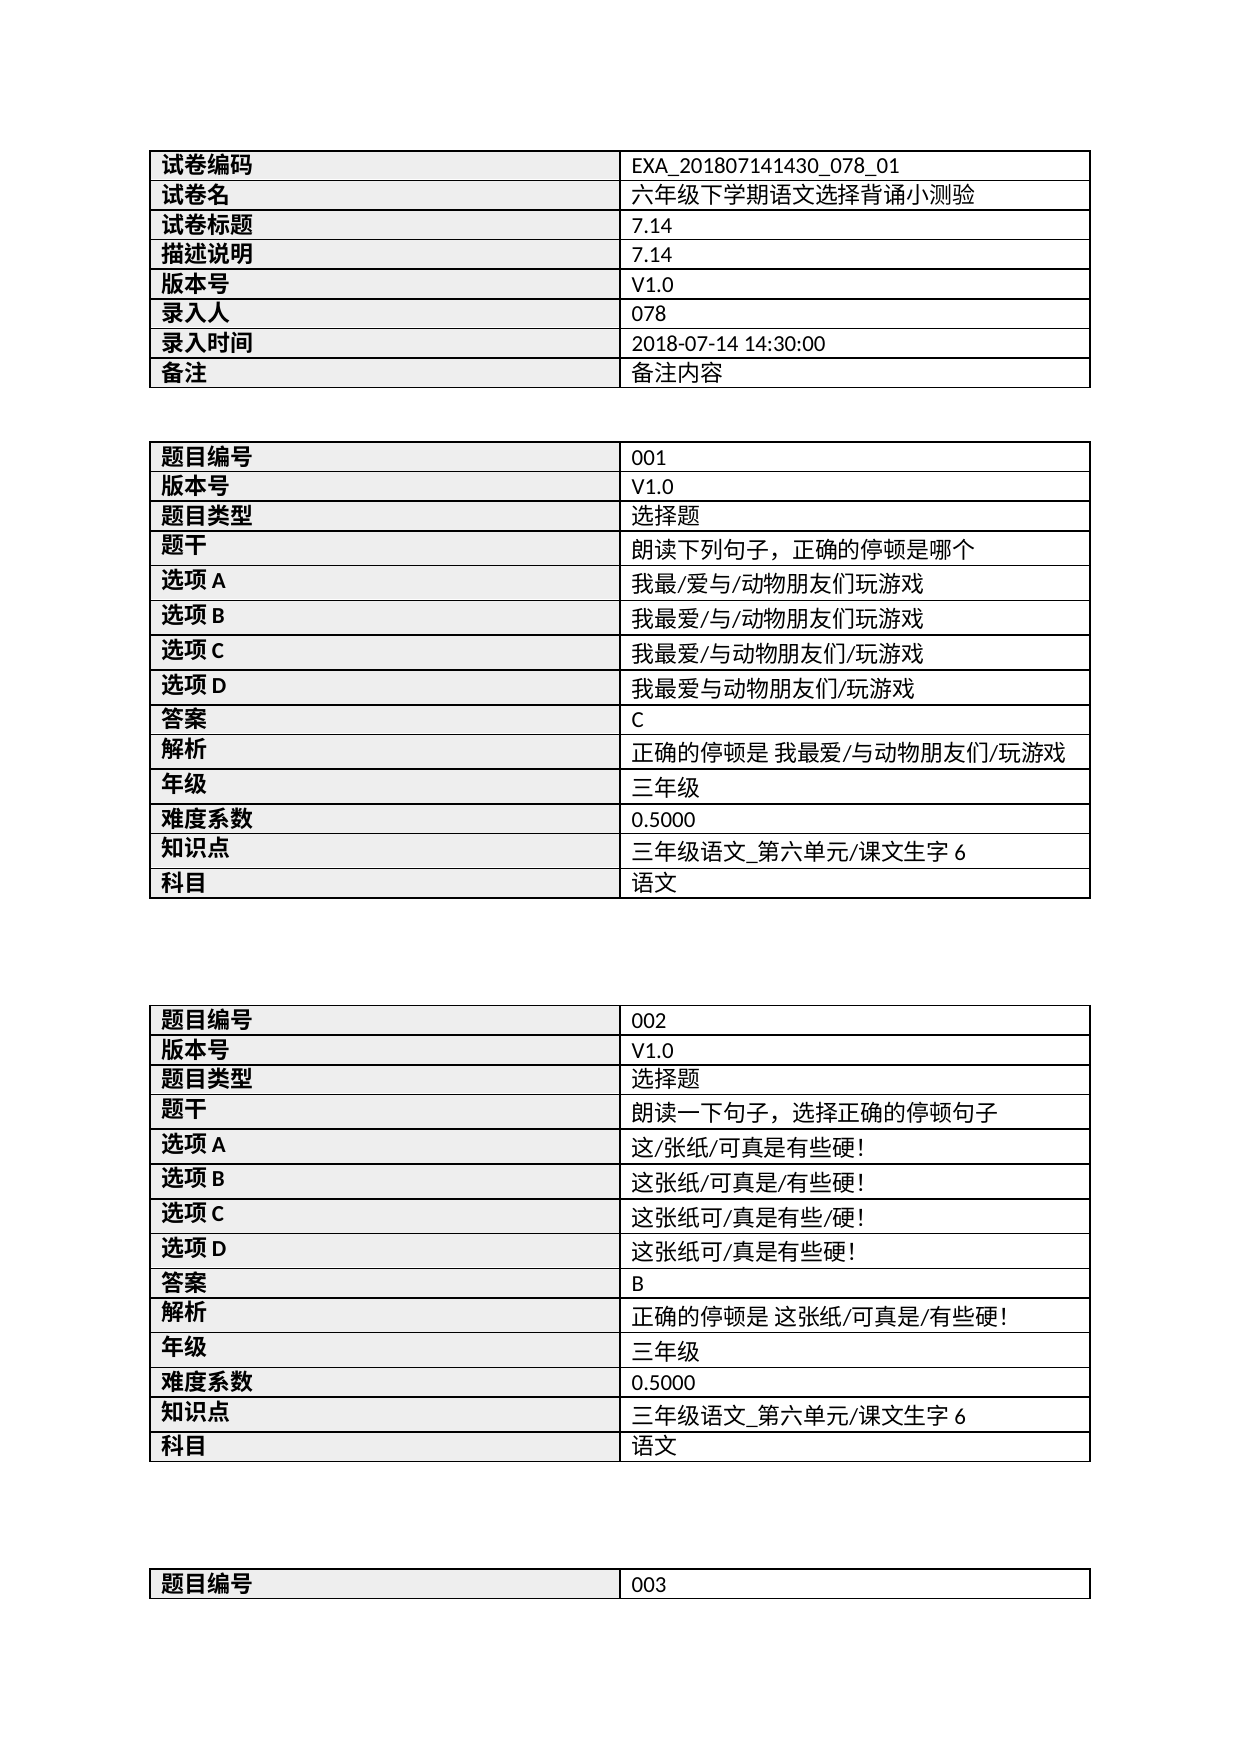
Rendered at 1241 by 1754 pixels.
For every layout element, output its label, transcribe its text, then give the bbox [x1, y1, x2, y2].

table_cell 0.5000 [621, 1368, 1089, 1396]
table_header EXA_201807141430_078_01 [621, 152, 1089, 179]
table_cell 选择题 [621, 1066, 1089, 1093]
table_cell 难度系数 [151, 805, 619, 833]
table_cell 知识点 [151, 834, 619, 867]
table_header 题目编号 [151, 1006, 619, 1034]
table_cell 三年级 [621, 1333, 1089, 1367]
table_cell 解析 [151, 735, 619, 768]
table_cell 选项D [151, 671, 619, 704]
table_cell 题目类型 [151, 1066, 619, 1093]
table_cell 版本号 [151, 472, 619, 500]
table_cell 答案 [151, 1269, 619, 1297]
table_header 003 [621, 1570, 1089, 1598]
table_cell 试卷名 [151, 181, 619, 209]
table_cell 7.14 [621, 240, 1089, 268]
table_cell 这张纸可/真是有些硬！ [621, 1234, 1089, 1267]
table_header 题目编号 [151, 1570, 619, 1598]
table_cell 录入时间 [151, 329, 619, 357]
table_cell V1.0 [621, 270, 1089, 298]
table_cell 朗读下列句子，正确的停顿是哪个 [621, 532, 1089, 565]
table_cell C [621, 706, 1089, 733]
table_cell 答案 [151, 706, 619, 733]
table_cell 朗读一下句子，选择正确的停顿句子 [621, 1095, 1089, 1128]
table_cell 选择题 [621, 502, 1089, 530]
table_header 002 [621, 1006, 1089, 1034]
table_header 题目编号 [151, 443, 619, 471]
table_cell 三年级语文_第六单元/课文生字6 [621, 1398, 1089, 1431]
table_cell 选项D [151, 1234, 619, 1267]
table_cell 试卷标题 [151, 211, 619, 239]
table_header 试卷编码 [151, 152, 619, 179]
table_cell 解析 [151, 1299, 619, 1332]
table_cell 这张纸/可真是/有些硬！ [621, 1165, 1089, 1198]
table_cell 选项A [151, 1130, 619, 1163]
table_cell 难度系数 [151, 1368, 619, 1396]
table_cell 我最爱/与/动物朋友们玩游戏 [621, 601, 1089, 634]
table_cell 三年级语文_第六单元/课文生字6 [621, 834, 1089, 867]
table_cell 语文 [621, 869, 1089, 897]
table_header 001 [621, 443, 1089, 471]
table_cell 选项A [151, 566, 619, 599]
table_cell 我最爱与动物朋友们/玩游戏 [621, 671, 1089, 704]
table_cell 三年级 [621, 770, 1089, 803]
table_cell 078 [621, 300, 1089, 327]
table_cell 知识点 [151, 1398, 619, 1431]
table_cell 0.5000 [621, 805, 1089, 833]
table_cell 六年级下学期语文选择背诵小测验 [621, 181, 1089, 209]
table_cell 我最爱/与动物朋友们/玩游戏 [621, 636, 1089, 669]
table_cell 我最/爱与/动物朋友们玩游戏 [621, 566, 1089, 599]
table_cell B [621, 1269, 1089, 1297]
table_cell 版本号 [151, 270, 619, 298]
table_cell 年级 [151, 1333, 619, 1367]
table_cell 选项C [151, 636, 619, 669]
table_cell 描述说明 [151, 240, 619, 268]
table_cell 2018-07-14 14:30:00 [621, 329, 1089, 357]
table_cell 正确的停顿是 这张纸/可真是/有些硬！ [621, 1299, 1089, 1332]
table_cell 年级 [151, 770, 619, 803]
table_cell 题干 [151, 1095, 619, 1128]
table_cell 科目 [151, 1433, 619, 1461]
table_cell 备注 [151, 359, 619, 387]
table_cell 题干 [151, 532, 619, 565]
table_cell V1.0 [621, 472, 1089, 500]
table_cell 录入人 [151, 300, 619, 327]
table_cell 这/张纸/可真是有些硬！ [621, 1130, 1089, 1163]
table_cell 选项B [151, 601, 619, 634]
table_cell 题目类型 [151, 502, 619, 530]
table_cell 这张纸可/真是有些/硬！ [621, 1200, 1089, 1233]
table_cell 语文 [621, 1433, 1089, 1461]
table_cell 备注内容 [621, 359, 1089, 387]
table_cell V1.0 [621, 1036, 1089, 1064]
table_cell 选项B [151, 1165, 619, 1198]
table_cell 版本号 [151, 1036, 619, 1064]
table_cell 科目 [151, 869, 619, 897]
table_cell 正确的停顿是 我最爱/与动物朋友们/玩游戏 [621, 735, 1089, 768]
table_cell 选项C [151, 1200, 619, 1233]
table_cell 7.14 [621, 211, 1089, 239]
